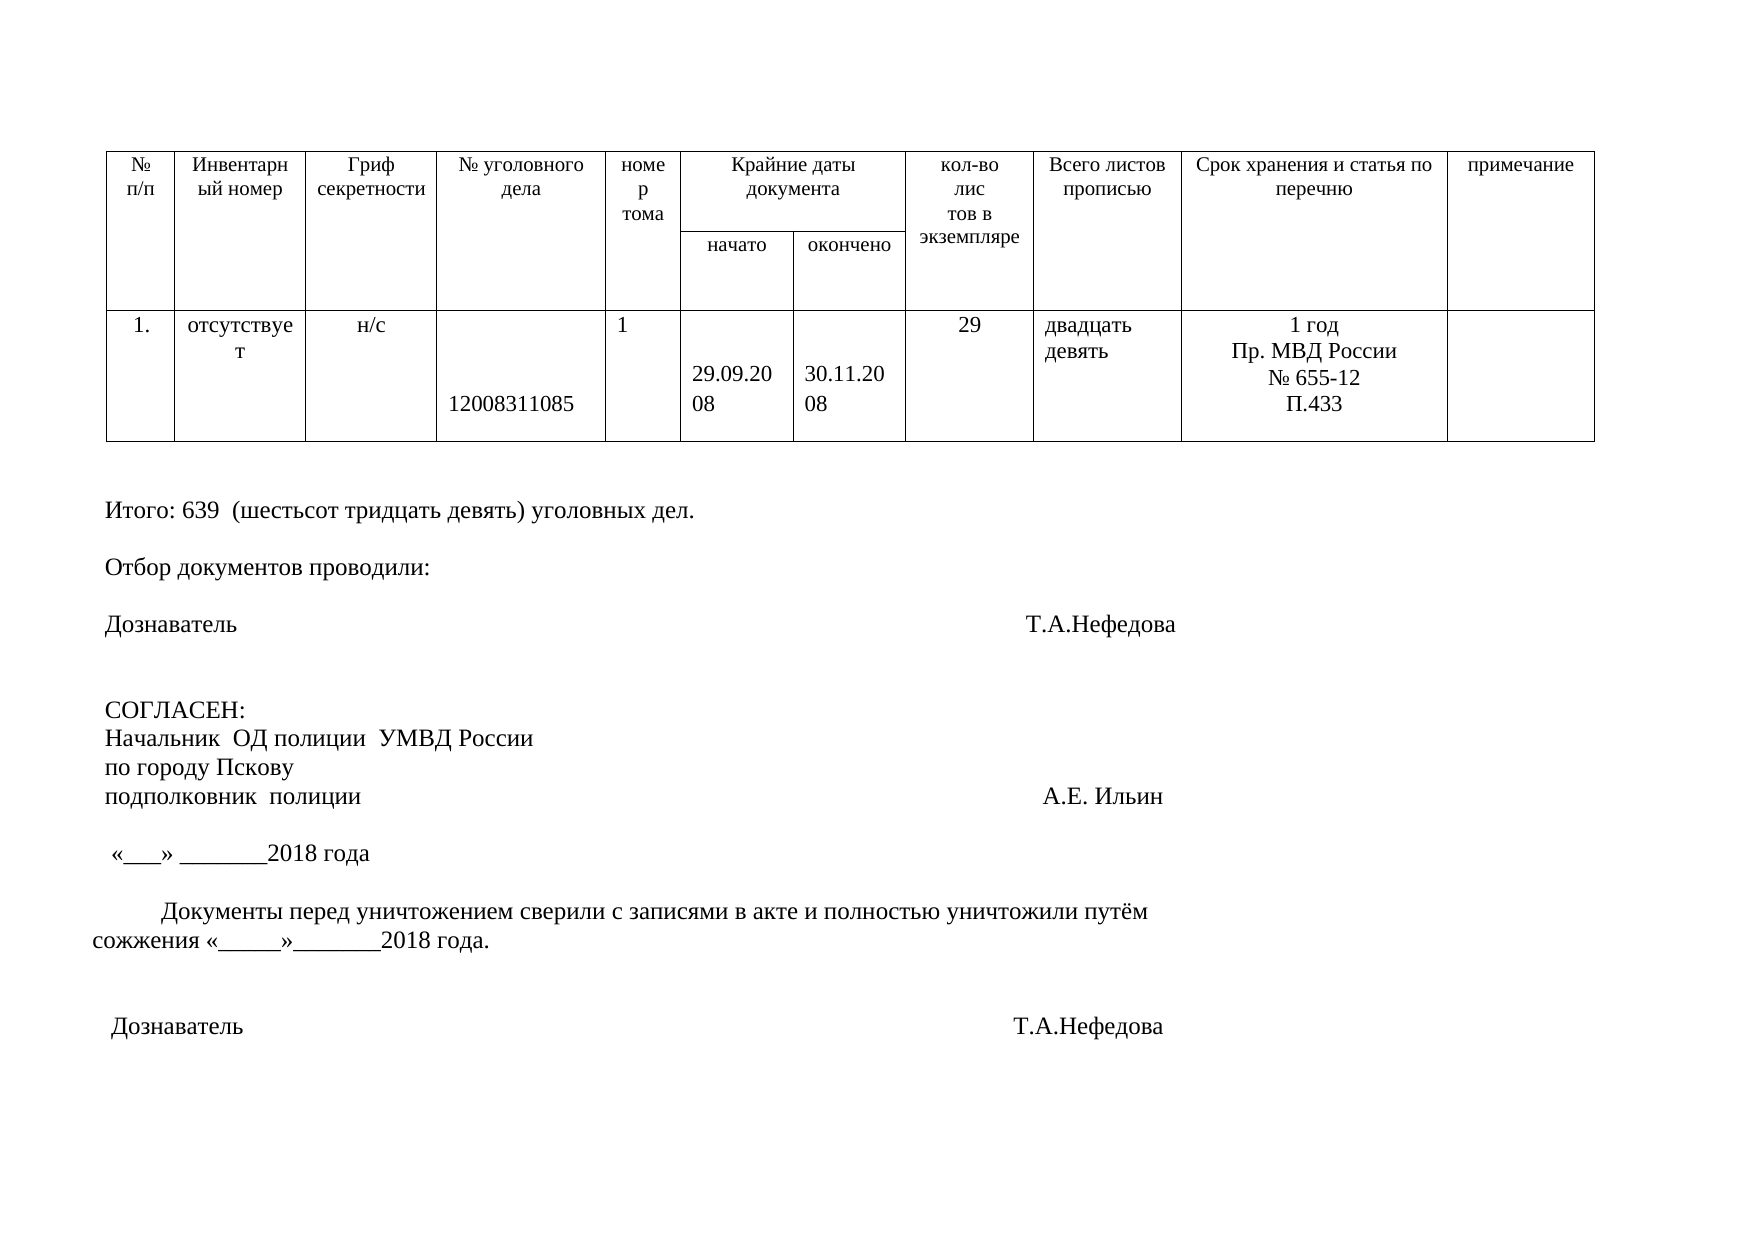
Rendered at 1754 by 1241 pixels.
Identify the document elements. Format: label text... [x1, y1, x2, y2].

table_cell 12008311085 [437, 311, 605, 441]
table_header Срок хранения и статья по перечню [1182, 152, 1447, 310]
table_cell отсутствует [175, 311, 305, 441]
text СОГЛАСЕН: [29, 695, 1636, 723]
table_header номер тома [606, 152, 680, 310]
table_cell 29.09.2008 [681, 311, 793, 441]
table_header Инвентарный номер [175, 152, 305, 310]
table_header Гриф секретности [306, 152, 436, 310]
table_header № п/п [107, 152, 174, 310]
table_cell окончено [794, 232, 905, 310]
text Отбор документов проводили: [29, 552, 1636, 581]
table_cell [107, 311, 174, 441]
text Итого: 639 (шестьсот тридцать девять) уголовных дел. [29, 495, 1636, 524]
table_cell [1448, 311, 1594, 441]
text Дознаватель Т.А.Нефедова [29, 609, 1636, 638]
table_header примечание [1448, 152, 1594, 310]
table_header Всего листов прописью [1034, 152, 1181, 310]
table_header кол-во лис тов в экземпляре [906, 152, 1033, 310]
table_cell двадцать девять [1034, 311, 1181, 441]
table_cell 30.11.2008 [794, 311, 905, 441]
table_header Крайние даты документа [681, 152, 905, 231]
table_cell 1 год Пр. МВД России № 655-12 П.433 [1182, 311, 1447, 441]
text сожжения «_____»_______2018 года. [29, 925, 1636, 953]
table_cell н/с [306, 311, 436, 441]
table_cell 29 [906, 311, 1033, 441]
table_cell 1 [606, 311, 680, 441]
text подполковник полиции А.Е. Ильин [29, 781, 1636, 810]
text Документы перед уничтожением сверили с записями в акте и полностью уничтожили путём [29, 896, 1636, 925]
text по городу Пскову [29, 752, 1636, 781]
table_header № уголовного дела [437, 152, 605, 310]
text Дознаватель Т.А.Нефедова [29, 1011, 1636, 1040]
table_cell начато [681, 232, 793, 310]
text «___» _______2018 года [29, 838, 1636, 867]
text Начальник ОД полиции УМВД России [29, 723, 1636, 752]
